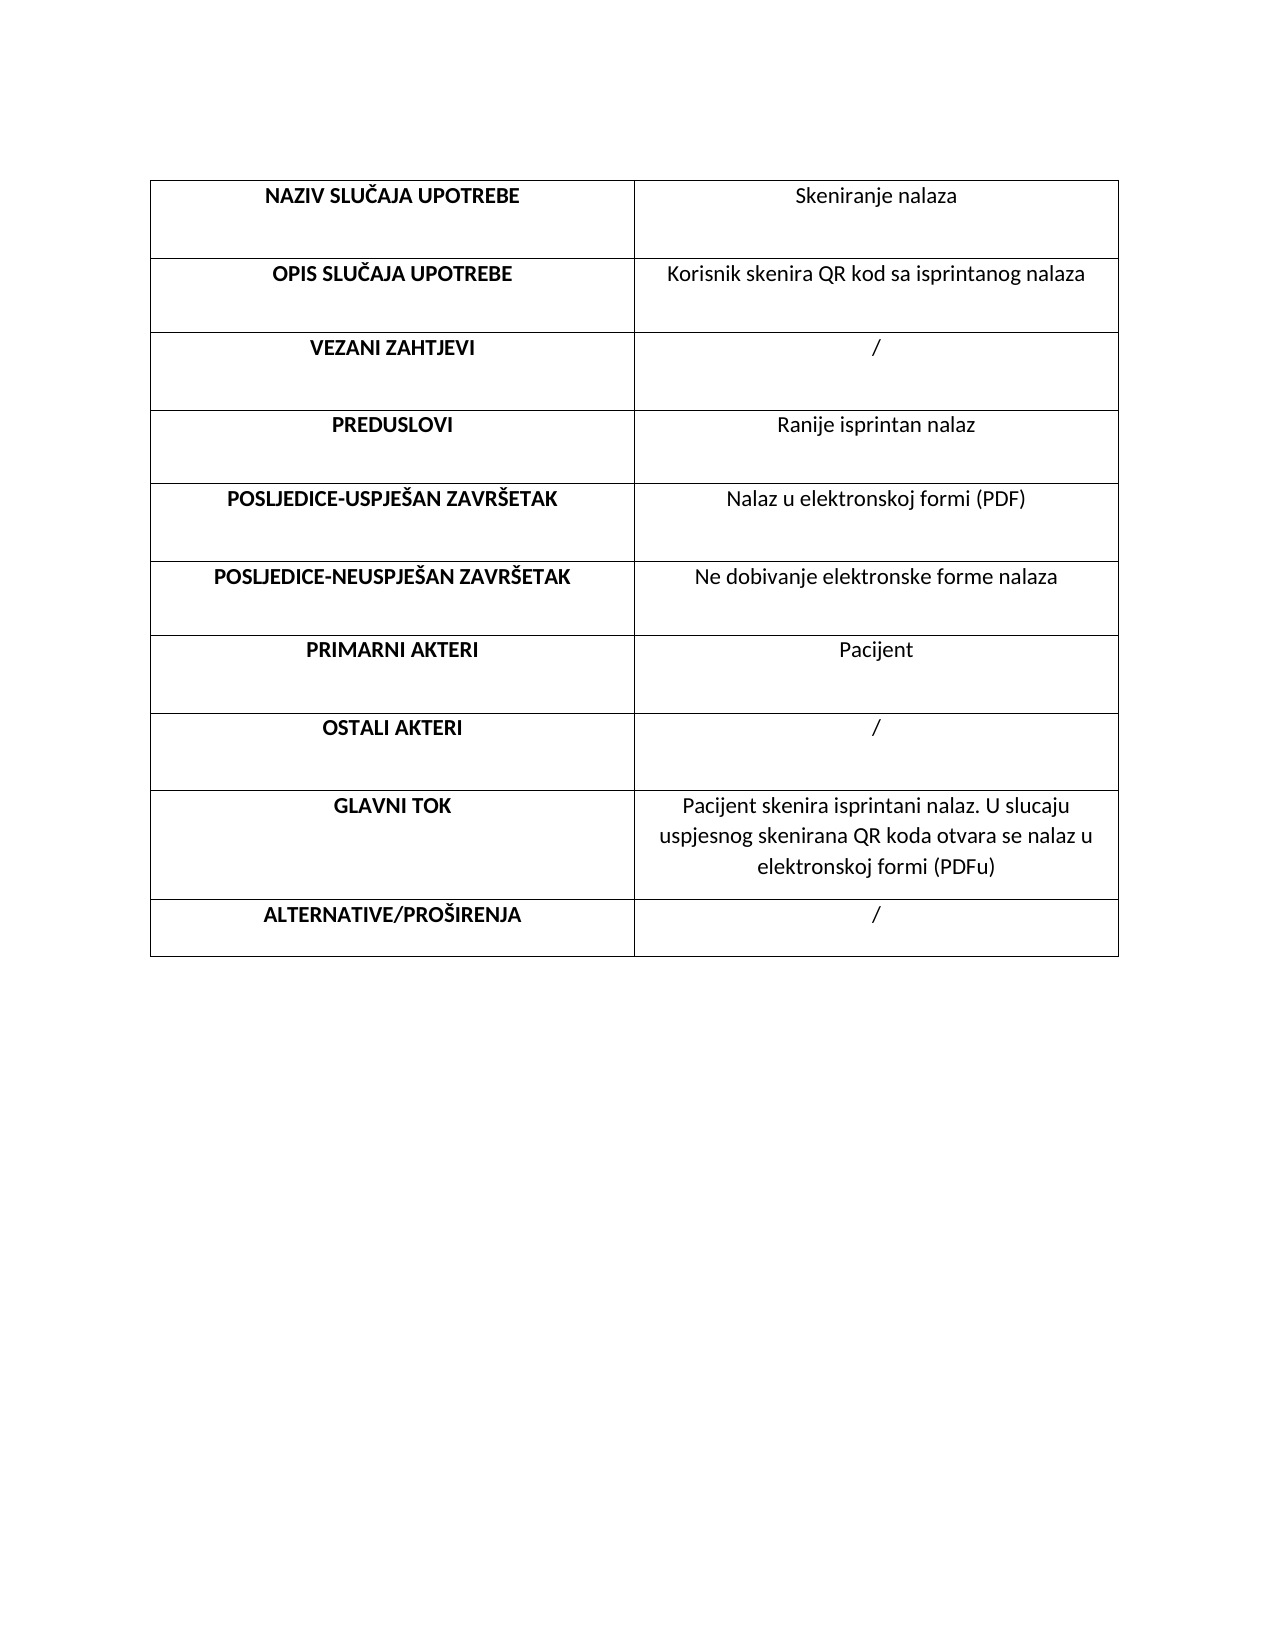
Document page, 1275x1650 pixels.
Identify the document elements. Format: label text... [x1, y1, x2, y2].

table_cell OSTALI AKTERI [151, 714, 634, 790]
table_cell / [635, 714, 1118, 790]
table_cell Pacijent [635, 636, 1118, 712]
table_cell Pacijent skenira isprintani nalaz. U slucaju uspjesnog skenirana QR koda otvara se nalaz u elektronskoj formi (PDFu) [635, 791, 1118, 899]
table_cell Korisnik skenira QR kod sa isprintanog nalaza [635, 259, 1118, 332]
table_cell PRIMARNI AKTERI [151, 636, 634, 712]
table_cell POSLJEDICE-NEUSPJEŠAN ZAVRŠETAK [151, 562, 634, 634]
table_cell / [635, 900, 1118, 956]
table_cell Ne dobivanje elektronske forme nalaza [635, 562, 1118, 634]
table_cell ALTERNATIVE/PROŠIRENJA [151, 900, 634, 956]
table_cell POSLJEDICE-USPJEŠAN ZAVRŠETAK [151, 484, 634, 561]
table_cell Ranije isprintan nalaz [635, 411, 1118, 483]
table_cell PREDUSLOVI [151, 411, 634, 483]
table_header NAZIV SLUČAJA UPOTREBE [151, 181, 634, 258]
table_cell Nalaz u elektronskoj formi (PDF) [635, 484, 1118, 561]
table_cell VEZANI ZAHTJEVI [151, 333, 634, 409]
table_cell GLAVNI TOK [151, 791, 634, 899]
table_cell OPIS SLUČAJA UPOTREBE [151, 259, 634, 332]
table_header Skeniranje nalaza [635, 181, 1118, 258]
table_cell / [635, 333, 1118, 409]
